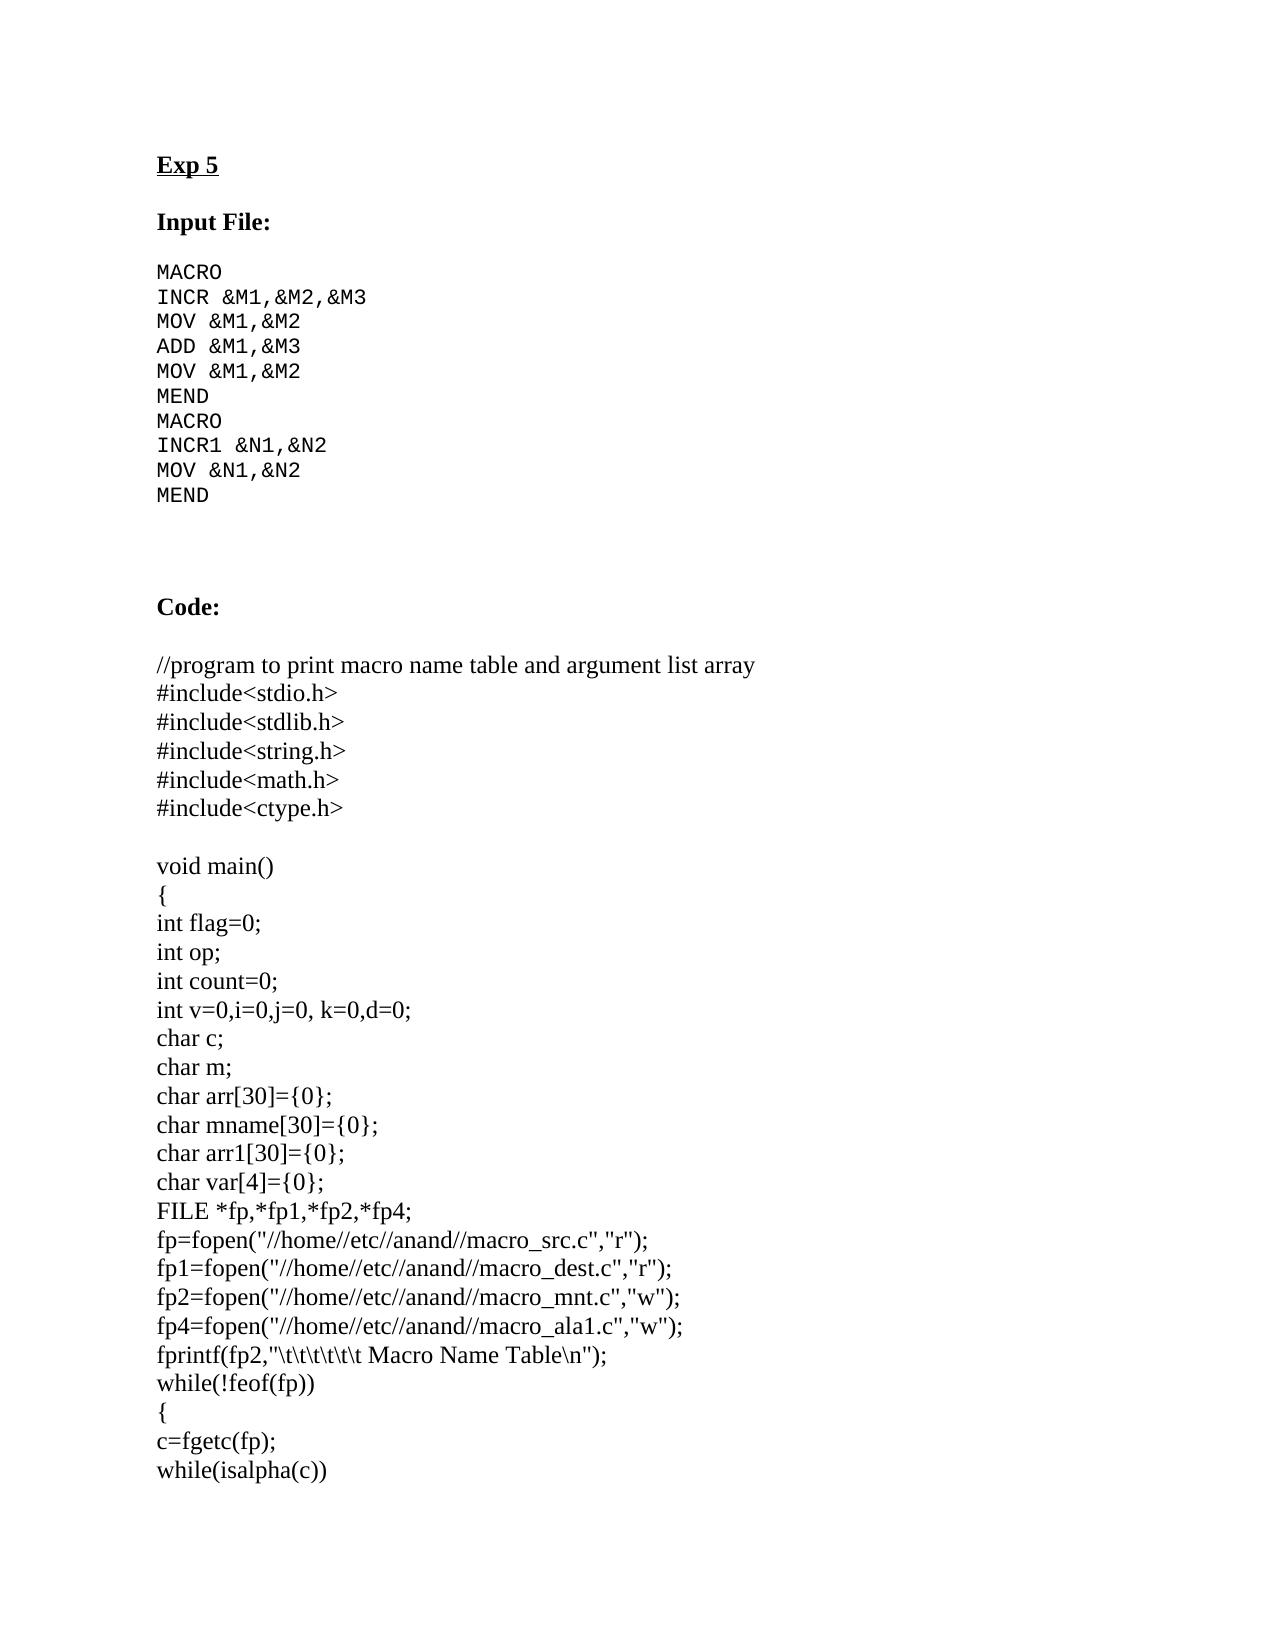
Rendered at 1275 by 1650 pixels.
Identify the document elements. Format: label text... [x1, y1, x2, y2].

text fp1=fopen("//home//etc//anand//macro_dest.c","r"); [156, 1253, 1118, 1282]
text int v=0,i=0,j=0, k=0,d=0; [156, 995, 1118, 1023]
text int count=0; [156, 966, 1118, 995]
text fp2=fopen("//home//etc//anand//macro_mnt.c","w"); [156, 1282, 1118, 1311]
text Input File: [156, 207, 1118, 236]
text char mname[30]={0}; [156, 1110, 1118, 1138]
text { [156, 880, 1118, 908]
text FILE *fp,*fp1,*fp2,*fp4; [156, 1196, 1118, 1225]
text Code: [156, 592, 1118, 621]
text char var[4]={0}; [156, 1167, 1118, 1196]
text fp=fopen("//home//etc//anand//macro_src.c","r"); [156, 1225, 1118, 1253]
text fp4=fopen("//home//etc//anand//macro_ala1.c","w"); [156, 1311, 1118, 1340]
text void main() [156, 851, 1118, 880]
text MOV &M1,&M2 [156, 360, 1118, 385]
text int op; [156, 937, 1118, 966]
text { [156, 1397, 1118, 1426]
text MOV &M1,&M2 [156, 311, 1118, 335]
text #include<stdlib.h> [156, 707, 1118, 736]
text MACRO [156, 261, 1118, 286]
text MEND [156, 385, 1118, 410]
text //program to print macro name table and argument list array [156, 650, 1118, 678]
text c=fgetc(fp); [156, 1426, 1118, 1455]
text MACRO [156, 410, 1118, 434]
text INCR1 &N1,&N2 [156, 434, 1118, 459]
text Exp 5 [156, 150, 1118, 179]
text MEND [156, 484, 1118, 509]
text char c; [156, 1023, 1118, 1052]
text #include<math.h> [156, 765, 1118, 793]
text #include<stdio.h> [156, 678, 1118, 707]
text char arr1[30]={0}; [156, 1138, 1118, 1167]
text int flag=0; [156, 908, 1118, 937]
text char m; [156, 1052, 1118, 1081]
text ADD &M1,&M3 [156, 335, 1118, 360]
text char arr[30]={0}; [156, 1081, 1118, 1110]
text while(isalpha(c)) [156, 1455, 1118, 1483]
text MOV &N1,&N2 [156, 459, 1118, 484]
text #include<string.h> [156, 736, 1118, 765]
text #include<ctype.h> [156, 793, 1118, 822]
text INCR &M1,&M2,&M3 [156, 286, 1118, 311]
text fprintf(fp2,"\t\t\t\t\t\t Macro Name Table\n"); [156, 1340, 1118, 1368]
text while(!feof(fp)) [156, 1368, 1118, 1397]
